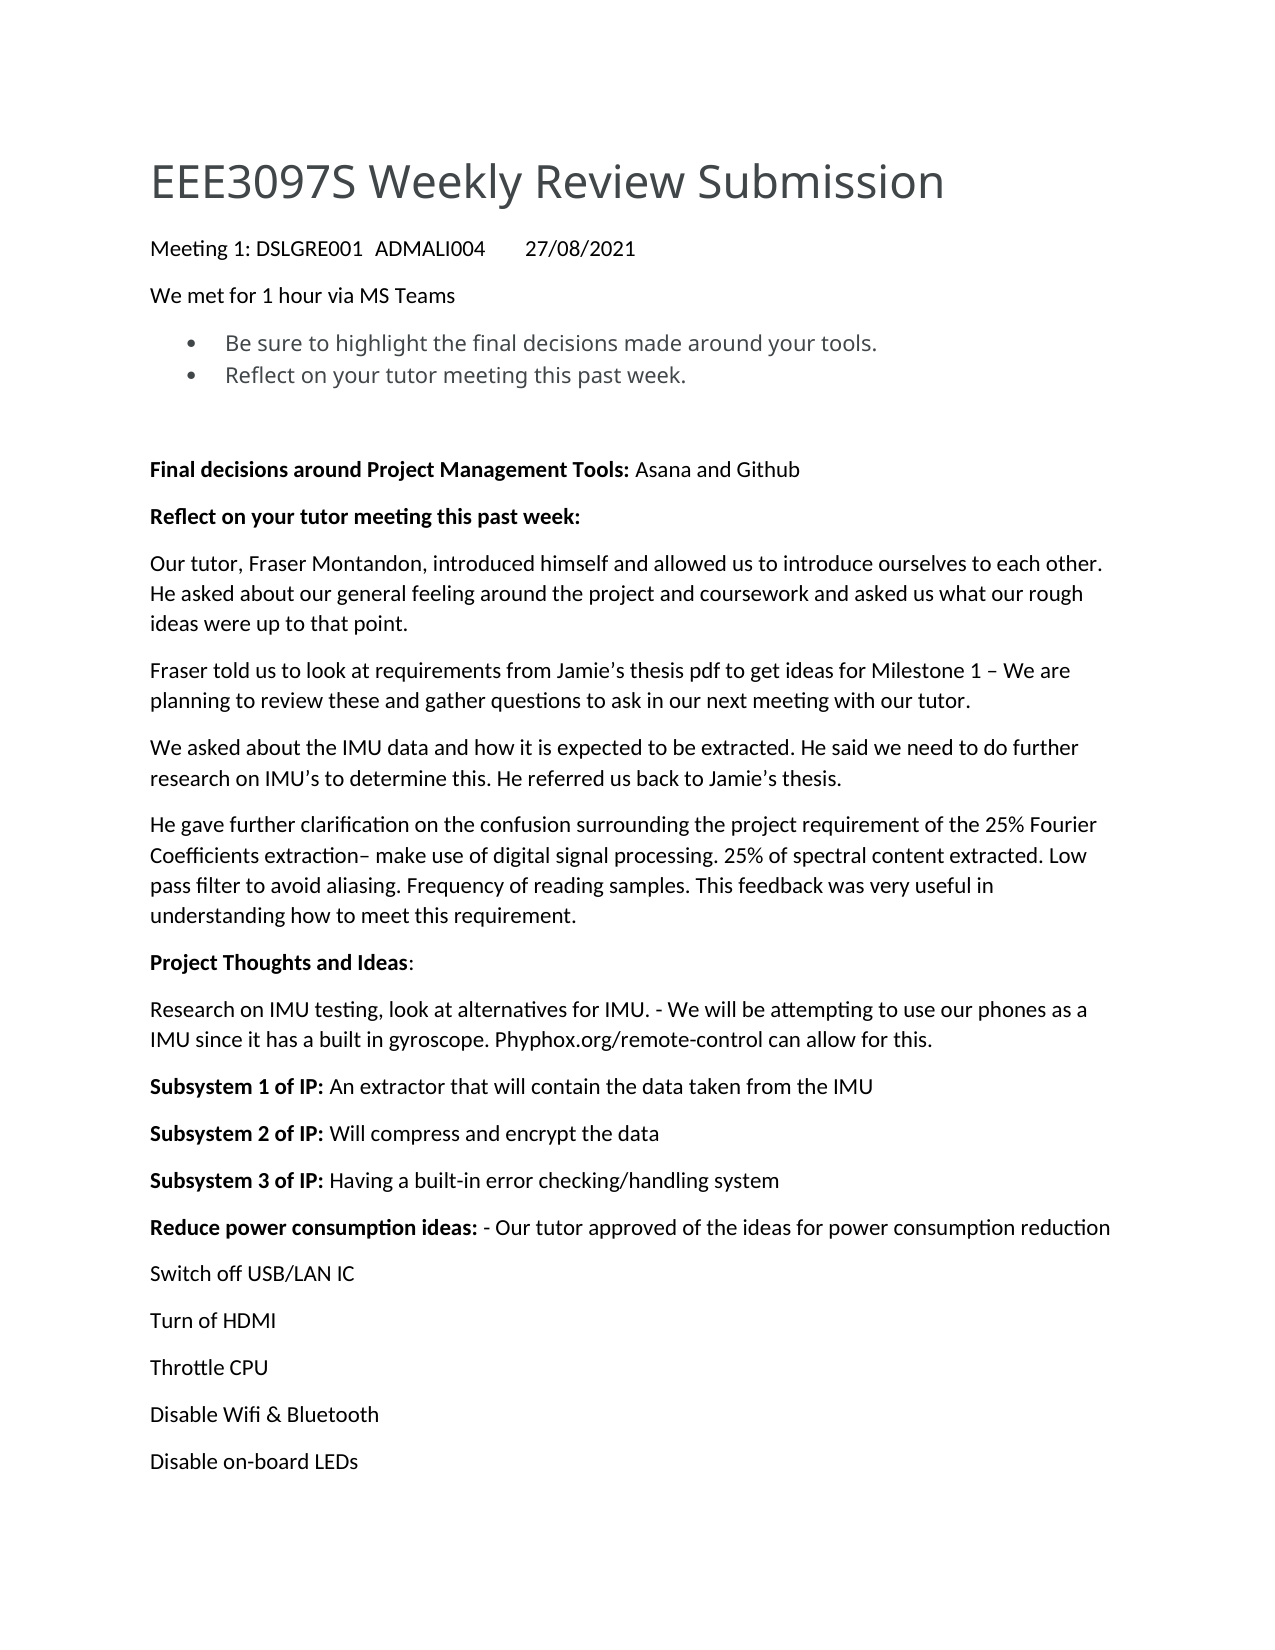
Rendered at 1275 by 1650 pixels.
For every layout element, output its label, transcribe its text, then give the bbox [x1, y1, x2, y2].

text Our tutor, Fraser Montandon, introduced himself and allowed us to introduce ourselves to each other. He asked about our general feeling around the project and coursework and asked us what our rough ideas were up to that point. [150, 549, 1125, 638]
text Fraser told us to look at requirements from Jamie’s thesis pdf to get ideas for Milestone 1 – We are planning to review these and gather questions to ask in our next meeting with our tutor. [150, 656, 1125, 715]
text We asked about the IMU data and how it is expected to be extracted. He said we need to do further research on IMU’s to determine this. He referred us back to Jamie’s thesis. [150, 733, 1125, 792]
text He gave further clarification on the confusion surrounding the project requirement of the 25% Fourier Coefficients extraction– make use of digital signal processing. 25% of spectral content extracted. Low pass filter to avoid aliasing. Frequency of reading samples. This feedback was very useful in understanding how to meet this requirement. [150, 811, 1125, 929]
text Throttle CPU [150, 1353, 1125, 1381]
text Subsystem 2 of IP: Will compress and encrypt the data [150, 1119, 1125, 1147]
text EEE3097S Weekly Review Submission [150, 150, 1125, 212]
text Subsystem 3 of IP: Having a built-in error checking/handling system [150, 1166, 1125, 1194]
text Research on IMU testing, look at alternatives for IMU. - We will be attempting to use our phones as a IMU since it has a built in gyroscope. Phyphox.org/remote-control can allow for this. [150, 995, 1125, 1053]
text Disable on-board LEDs [150, 1447, 1125, 1475]
text We met for 1 hour via MS Teams [150, 281, 1125, 309]
list Reflect on your tutor meeting this past week. [187, 360, 1125, 389]
text Subsystem 1 of IP: An extractor that will contain the data taken from the IMU [150, 1072, 1125, 1100]
list Be sure to highlight the final decisions made around your tools. [187, 328, 1125, 357]
text Project Thoughts and Ideas: [150, 948, 1125, 976]
text Reduce power consumption ideas: - Our tutor approved of the ideas for power consumption reduction [150, 1213, 1125, 1241]
text Disable Wifi & Bluetooth [150, 1400, 1125, 1428]
text Final decisions around Project Management Tools: Asana and Github [150, 455, 1125, 483]
text Reflect on your tutor meeting this past week: [150, 502, 1125, 530]
text Turn of HDMI [150, 1306, 1125, 1334]
text Meeting 1: DSLGRE001 ADMALI004 27/08/2021 [150, 234, 1125, 262]
text Switch off USB/LAN IC [150, 1259, 1125, 1288]
